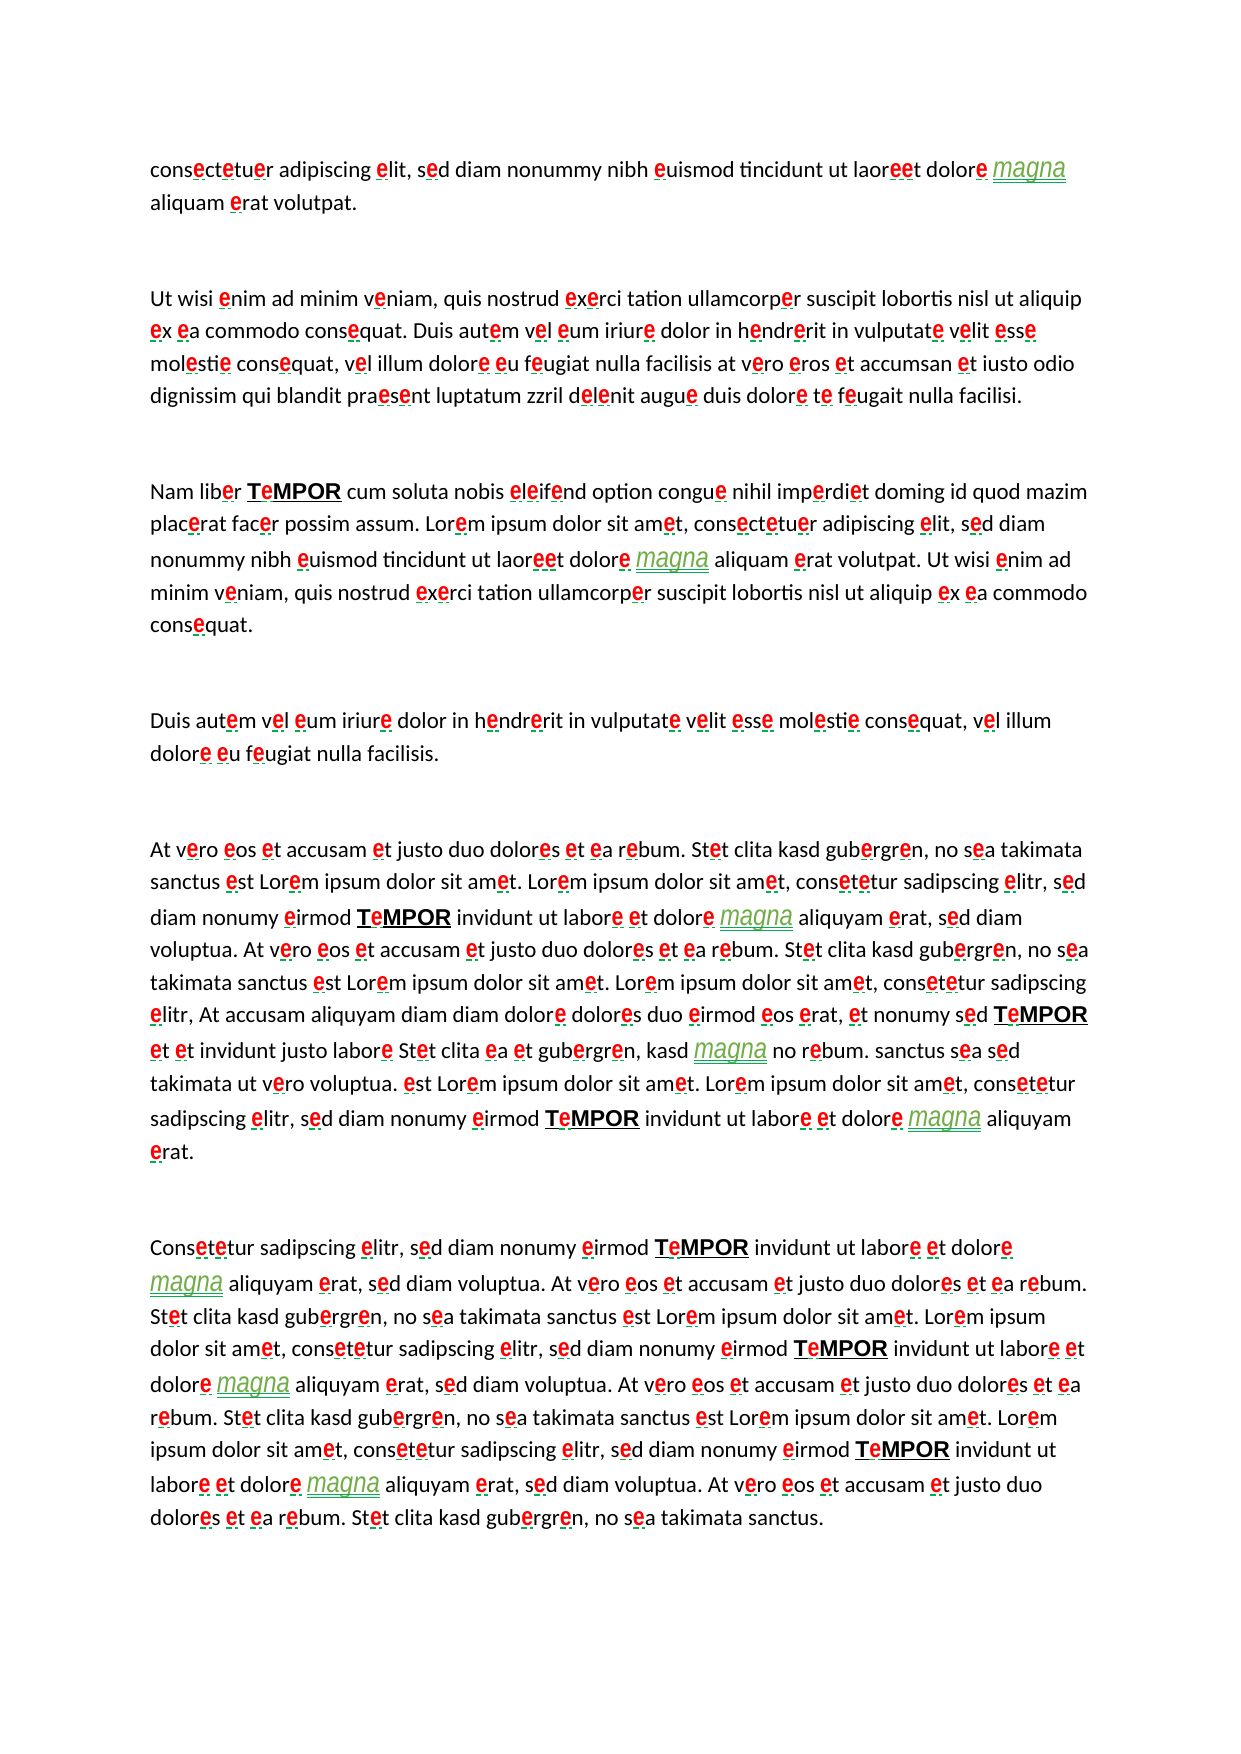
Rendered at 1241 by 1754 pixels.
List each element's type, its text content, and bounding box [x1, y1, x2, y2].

text Nam liber tempor cum soluta nobis eleifend option congue nihil imperdiet doming id quod mazim placerat facer possim assum. Lorem ipsum dolor sit amet, consectetuer adipiscing elit, sed diam nonummy nibh euismod tincidunt ut laoreet dolore magna aliquam erat volutpat. Ut wisi enim ad minim veniam, quis nostrud exerci tation ullamcorper suscipit lobortis nisl ut aliquip ex ea commodo consequat. [150, 475, 1090, 638]
text Ut wisi enim ad minim veniam, quis nostrud exerci tation ullamcorper suscipit lobortis nisl ut aliquip ex ea commodo consequat. Duis autem vel eum iriure dolor in hendrerit in vulputate velit esse molestie consequat, vel illum dolore eu feugiat nulla facilisis at vero eros et accumsan et iusto odio dignissim qui blandit praesent luptatum zzril delenit augue duis dolore te feugait nulla facilisi. [150, 282, 1090, 409]
text At vero eos et accusam et justo duo dolores et ea rebum. Stet clita kasd gubergren, no sea takimata sanctus est Lorem ipsum dolor sit amet. Lorem ipsum dolor sit amet, consetetur sadipscing elitr, sed diam nonumy eirmod tempor invidunt ut labore et dolore magna aliquyam erat, sed diam voluptua. At vero eos et accusam et justo duo dolores et ea rebum. Stet clita kasd gubergren, no sea takimata sanctus est Lorem ipsum dolor sit amet. Lorem ipsum dolor sit amet, consetetur sadipscing elitr, At accusam aliquyam diam diam dolore dolores duo eirmod eos erat, et nonumy sed tempor et et invidunt justo labore Stet clita ea et gubergren, kasd magna no rebum. sanctus sea sed takimata ut vero voluptua. est Lorem ipsum dolor sit amet. Lorem ipsum dolor sit amet, consetetur sadipscing elitr, sed diam nonumy eirmod tempor invidunt ut labore et dolore magna aliquyam erat. [150, 833, 1090, 1165]
text Consetetur sadipscing elitr, sed diam nonumy eirmod tempor invidunt ut labore et dolore magna aliquyam erat, sed diam voluptua. At vero eos et accusam et justo duo dolores et ea rebum. Stet clita kasd gubergren, no sea takimata sanctus est Lorem ipsum dolor sit amet. Lorem ipsum dolor sit amet, consetetur sadipscing elitr, sed diam nonumy eirmod tempor invidunt ut labore et dolore magna aliquyam erat, sed diam voluptua. At vero eos et accusam et justo duo dolores et ea rebum. Stet clita kasd gubergren, no sea takimata sanctus est Lorem ipsum dolor sit amet. Lorem ipsum dolor sit amet, consetetur sadipscing elitr, sed diam nonumy eirmod tempor invidunt ut labore et dolore magna aliquyam erat, sed diam voluptua. At vero eos et accusam et justo duo dolores et ea rebum. Stet clita kasd gubergren, no sea takimata sanctus. [150, 1231, 1090, 1531]
text Duis autem vel eum iriure dolor in hendrerit in vulputate velit esse molestie consequat, vel illum dolore eu feugiat nulla facilisis. [150, 704, 1090, 767]
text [150, 150, 1090, 216]
